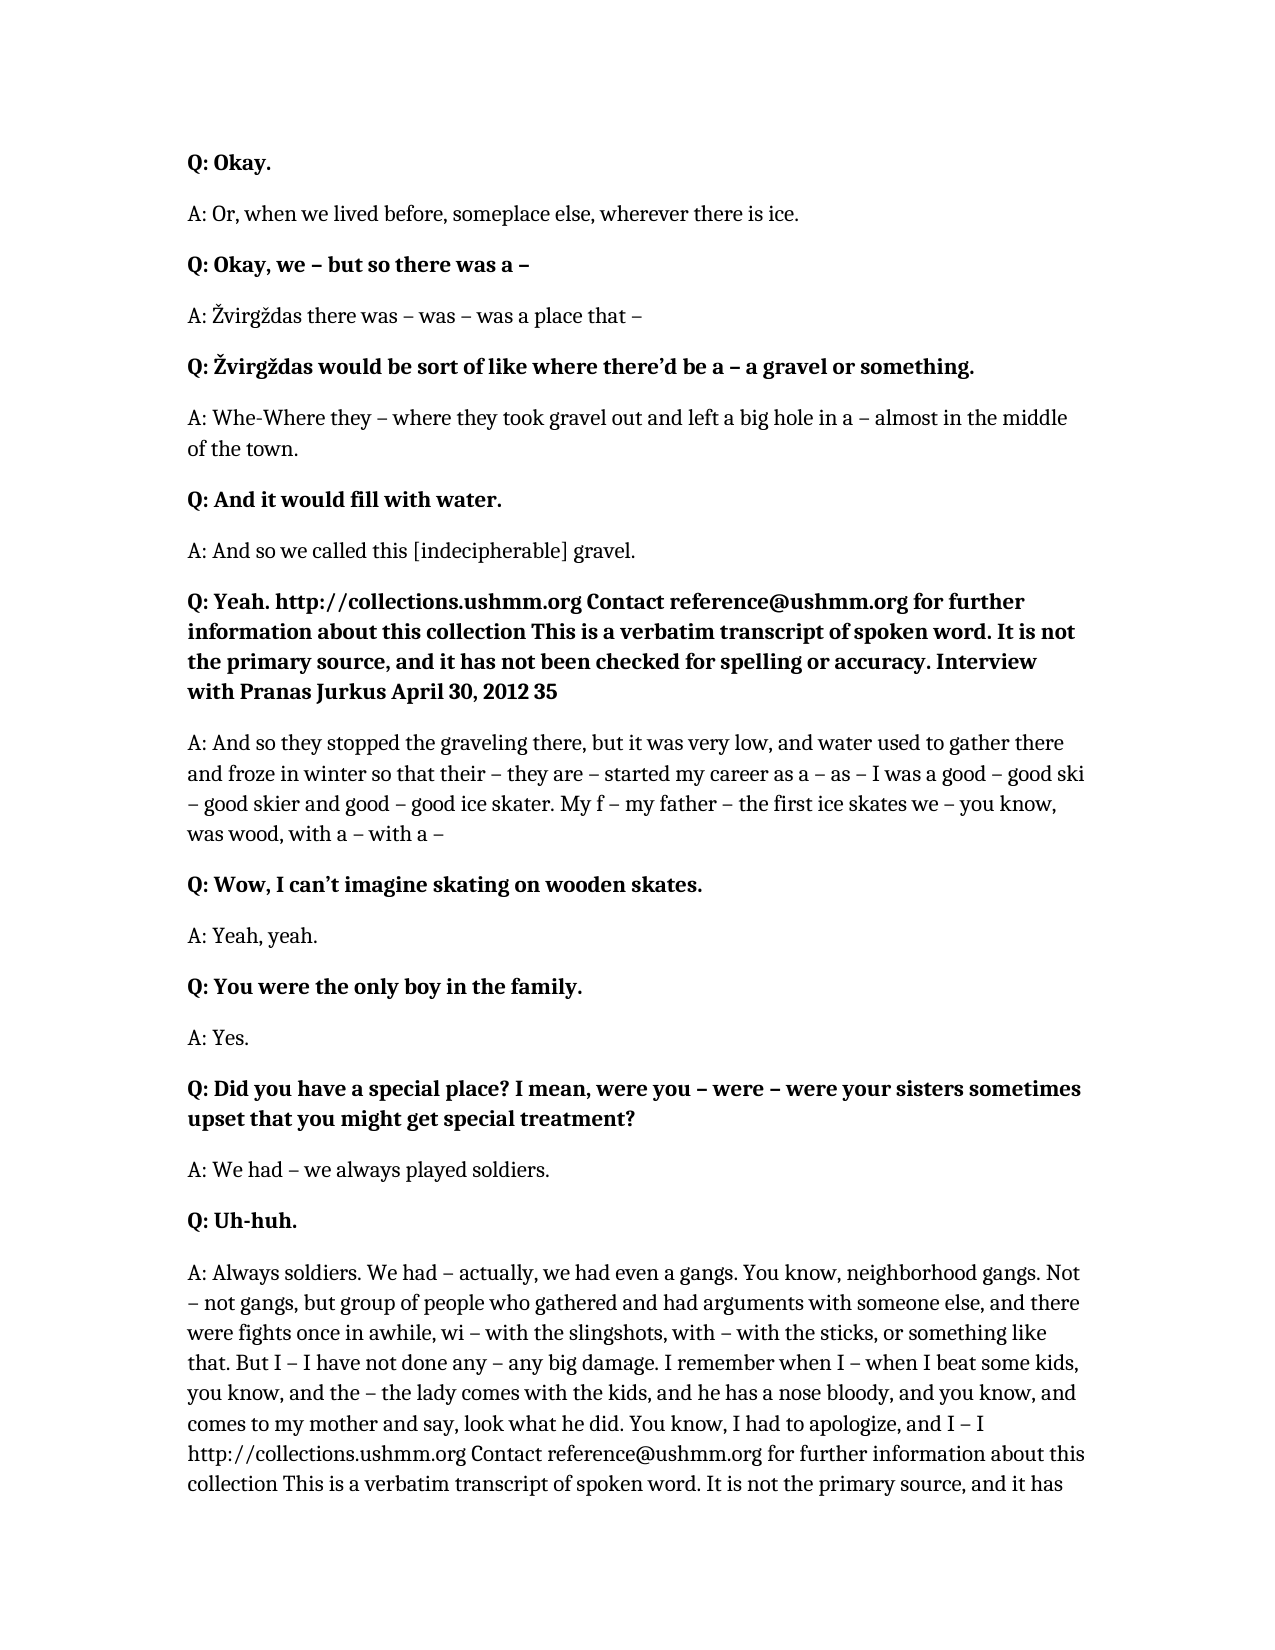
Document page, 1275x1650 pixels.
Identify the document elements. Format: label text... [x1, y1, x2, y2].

text A: Žvirgždas there was – was – was a place that – [187, 303, 1087, 329]
text Q: Žvirgždas would be sort of like where there’d be a – a gravel or something. [187, 354, 1087, 381]
text Q: Wow, I can’t imagine skating on wooden skates. [187, 872, 1087, 898]
text A: Yeah, yeah. [187, 923, 1087, 949]
text A: We had – we always played soldiers. [187, 1157, 1087, 1184]
text Q: You were the only boy in the family. [187, 974, 1087, 1000]
text A: Or, when we lived before, someplace else, wherever there is ice. [187, 201, 1087, 227]
text Q: Okay, we – but so there was a – [187, 252, 1087, 278]
text A: Yes. [187, 1025, 1087, 1051]
text A: And so we called this [indecipherable] gravel. [187, 537, 1087, 564]
text Q: Okay. [187, 150, 1087, 176]
text Q: Did you have a special place? I mean, were you – were – were your sisters sometimes upset that you might get special treatment? [187, 1076, 1087, 1133]
text Q: And it would fill with water. [187, 486, 1087, 513]
text Q: Yeah. http://collections.ushmm.org Contact reference@ushmm.org for further information about this collection This is a verbatim transcript of spoken word. It is not the primary source, and it has not been checked for spelling or accuracy. Interview with Pranas Jurkus April 30, 2012 35 [187, 588, 1087, 706]
text A: And so they stopped the graveling there, but it was very low, and water used to gather there and froze in winter so that their – they are – started my career as a – as – I was a good – good ski – good skier and good – good ice skater. My f – my father – the first ice skates we – you know, was wood, with a – with a – [187, 730, 1087, 847]
text A: Whe-Where they – where they took gravel out and left a big hole in a – almost in the middle of the town. [187, 405, 1087, 462]
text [187, 1259, 1087, 1497]
text Q: Uh-huh. [187, 1208, 1087, 1235]
